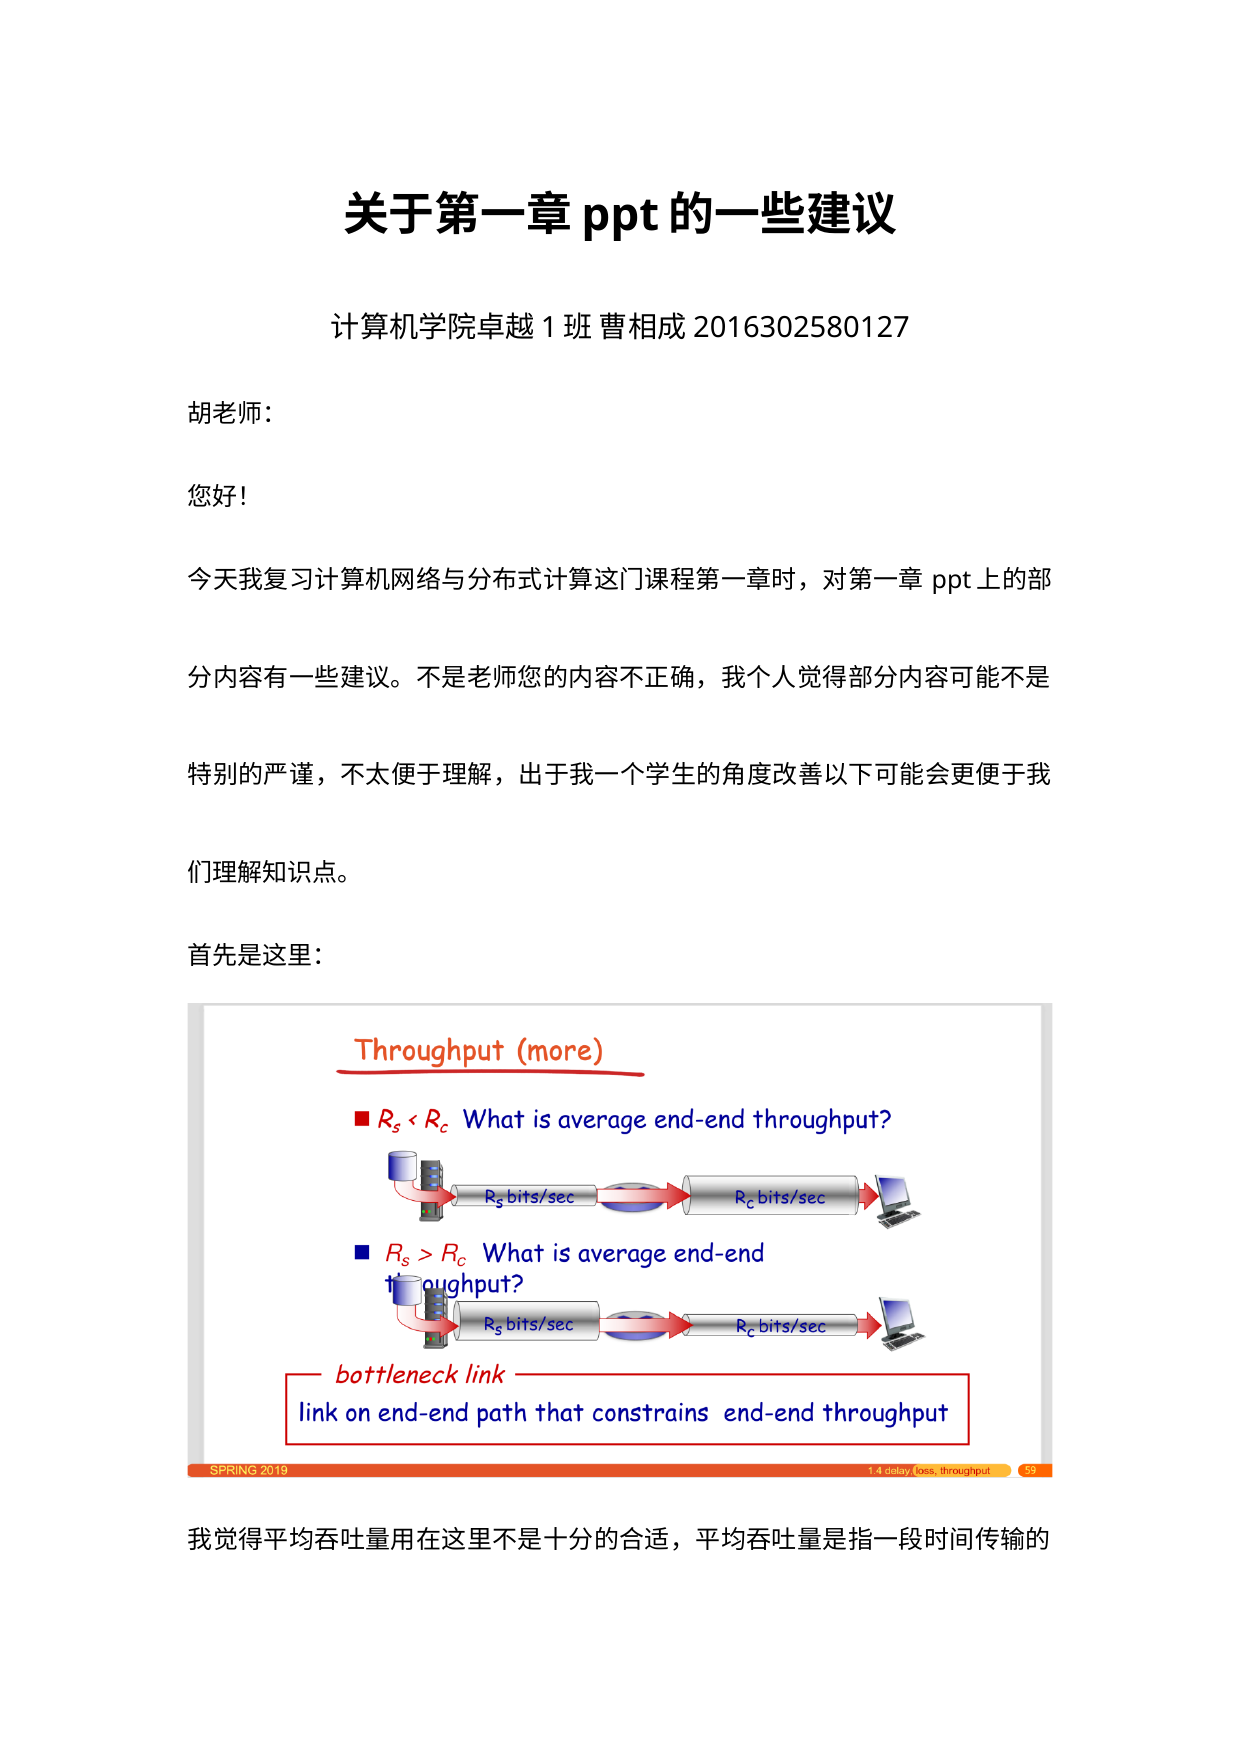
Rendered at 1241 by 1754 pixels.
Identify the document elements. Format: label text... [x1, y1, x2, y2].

text 胡老师： [187, 379, 1053, 444]
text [187, 1505, 1053, 1570]
text 首先是这里： [187, 921, 1053, 986]
text 您好！ [187, 462, 1053, 527]
text 今天我复习计算机网络与分布式计算这门课程第一章时，对第一章ppt上的部分内容有一些建议。不是老师您的内容不正确，我个人觉得部分内容可能不是特别的严谨，不太便于理解，出于我一个学生的角度改善以下可能会更便于我们理解知识点。 [187, 545, 1053, 903]
text 计算机学院卓越1班 曹相成 2016302580127 [187, 293, 1053, 358]
text 关于第一章ppt的一些建议 [187, 162, 1053, 259]
picture [187, 1003, 1053, 1478]
